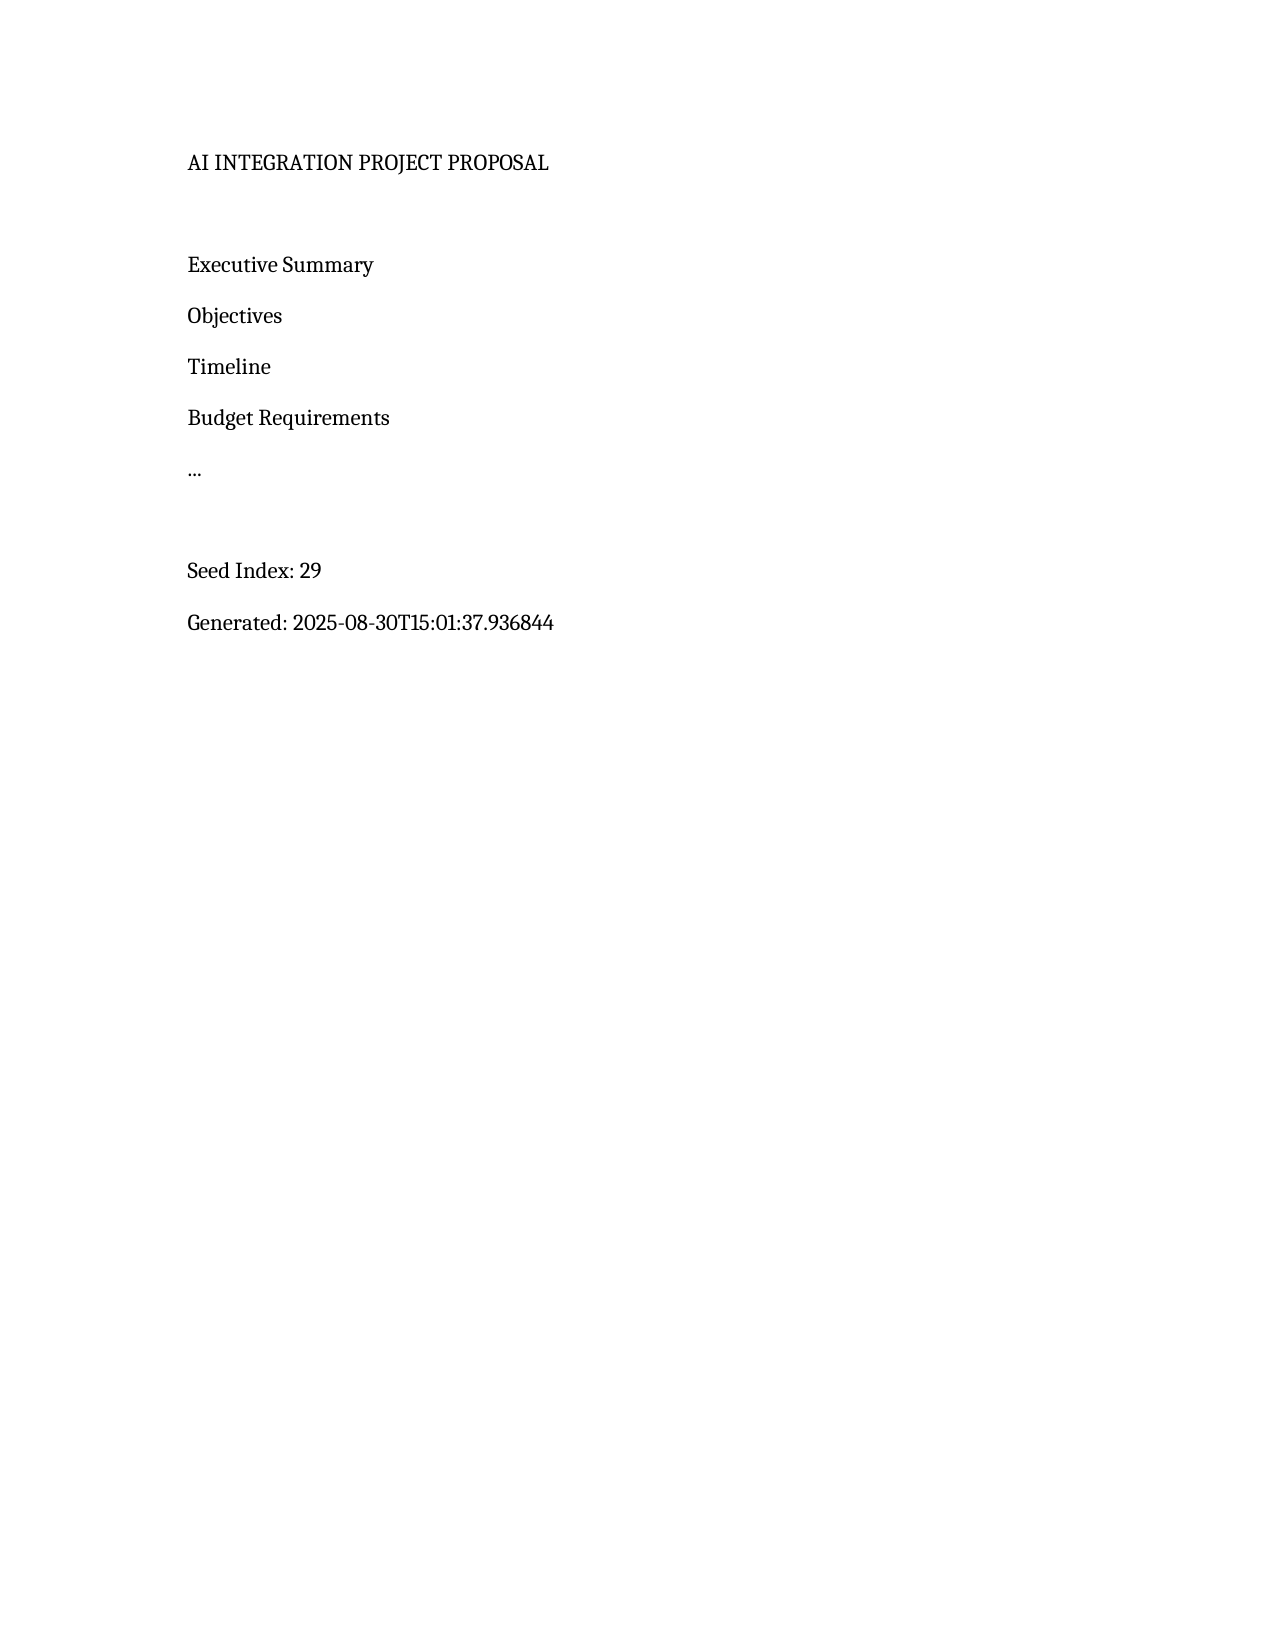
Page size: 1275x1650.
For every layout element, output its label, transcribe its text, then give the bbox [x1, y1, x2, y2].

text Seed Index: 29 [187, 558, 1087, 585]
text AI INTEGRATION PROJECT PROPOSAL [187, 150, 1087, 176]
text Generated: 2025-08-30T15:01:37.936844 [187, 609, 1087, 636]
text Budget Requirements [187, 405, 1087, 432]
text Objectives [187, 303, 1087, 329]
text Executive Summary [187, 252, 1087, 278]
text Timeline [187, 354, 1087, 381]
text ... [187, 456, 1087, 483]
